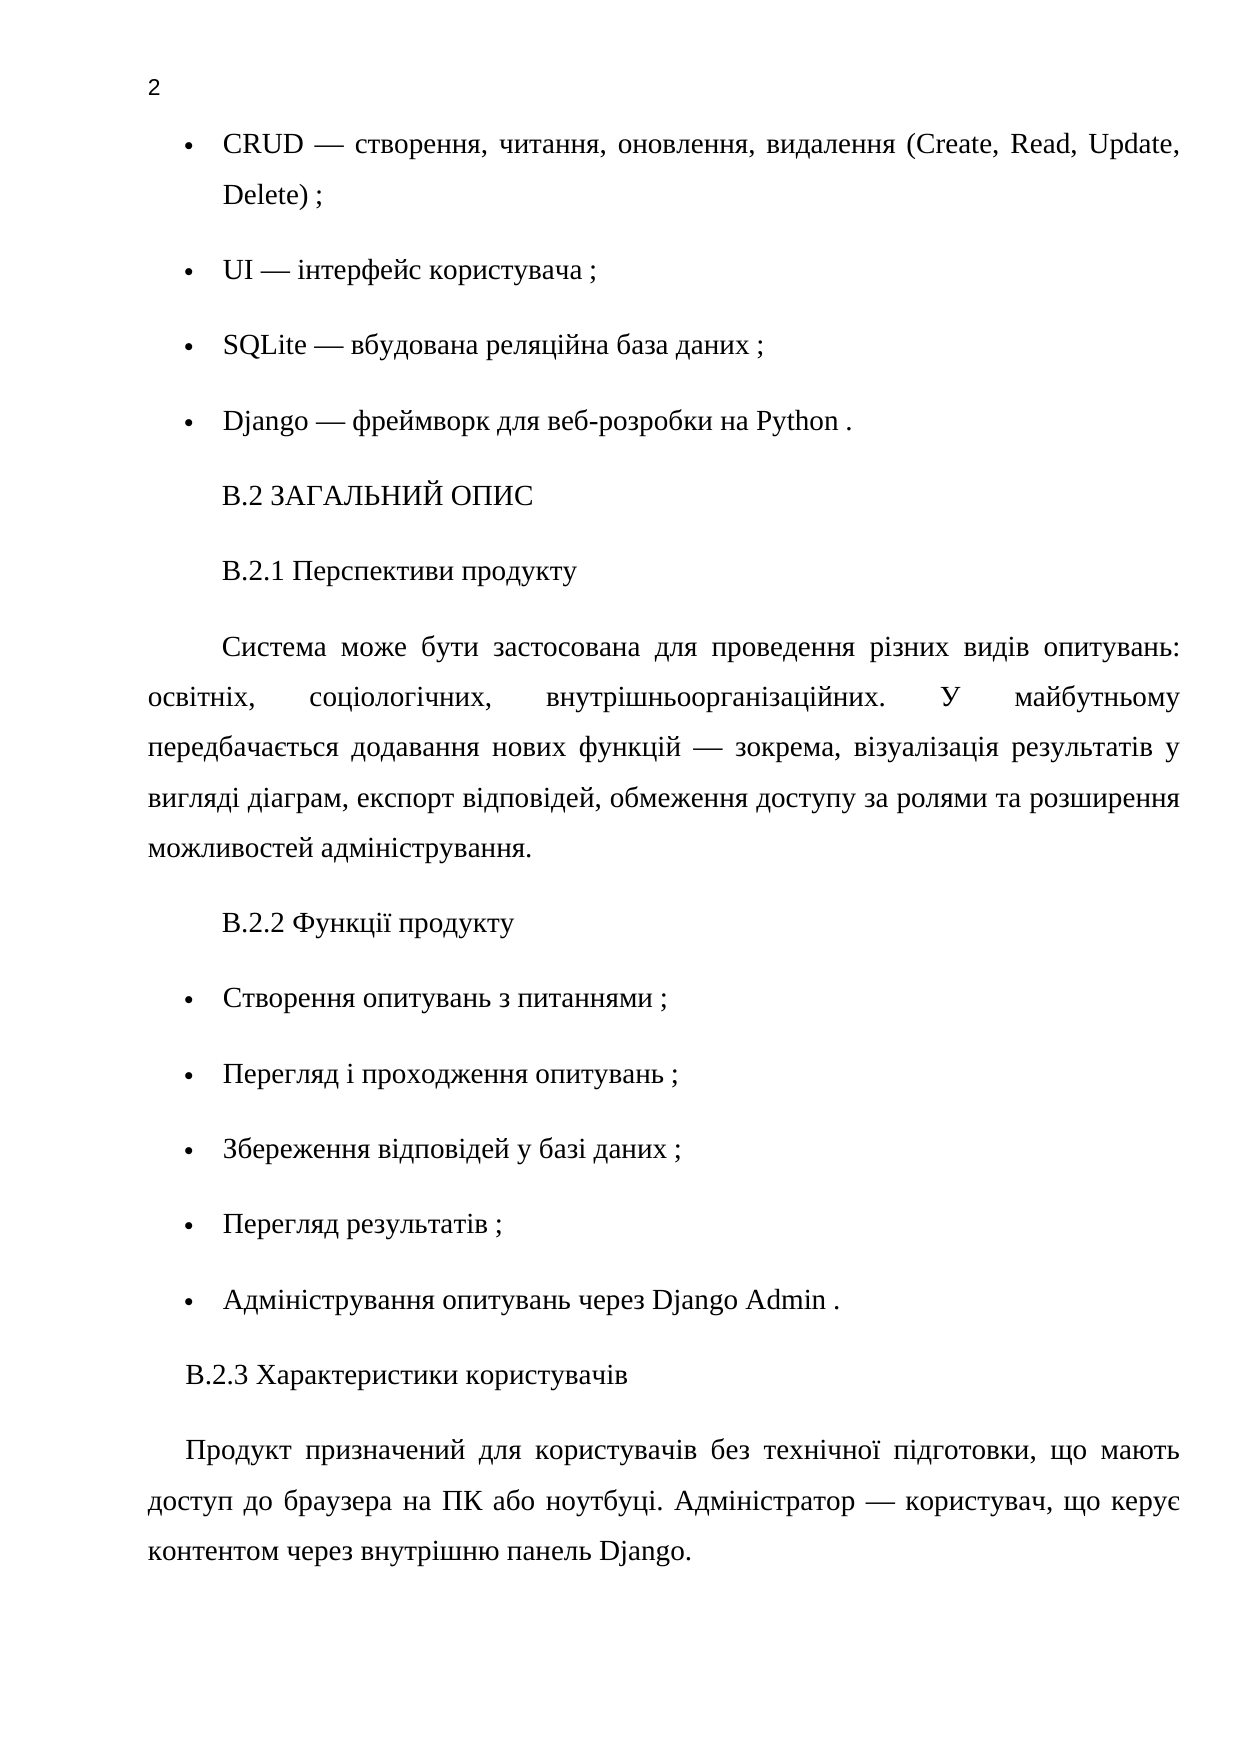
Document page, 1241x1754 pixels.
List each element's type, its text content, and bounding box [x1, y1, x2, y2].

text Продукт призначений для користувачів без технічної підготовки, що мають доступ до браузера на ПК або ноутбуці. Адміністратор — користувач, що керує контентом через внутрішню панель Django. [148, 1432, 1181, 1567]
list Створення опитувань з питаннями ; [185, 981, 1181, 1014]
text В.2.2 Функції продукту [148, 905, 1181, 939]
list Django — фреймворк для веб-розробки на Python . [185, 403, 1181, 436]
list CRUD — створення, читання, оновлення, видалення (Create, Read, Update, Delete) ; [185, 127, 1181, 210]
list Адміністрування опитувань через Django Admin . [185, 1282, 1181, 1315]
list Перегляд результатів ; [185, 1207, 1181, 1240]
list UI — інтерфейс користувача ; [185, 252, 1181, 286]
list Перегляд і проходження опитувань ; [185, 1056, 1181, 1089]
list SQLite — вбудована реляційна база даних ; [185, 327, 1181, 361]
text В.2.1 Перспективи продукту [148, 553, 1181, 587]
text Система може бути застосована для проведення різних видів опитувань: освітніх, соціологічних, внутрішньоорганізаційних. У майбутньому передбачається додавання нових функцій — зокрема, візуалізація результатів у вигляді діаграм, експорт відповідей, обмеження доступу за ролями та розширення можливостей адміністрування. [148, 629, 1181, 863]
list Збереження відповідей у базі даних ; [185, 1131, 1181, 1165]
text В.2.3 Характеристики користувачів [148, 1357, 1181, 1391]
text В.2 ЗАГАЛЬНИЙ ОПИС [148, 478, 1181, 512]
